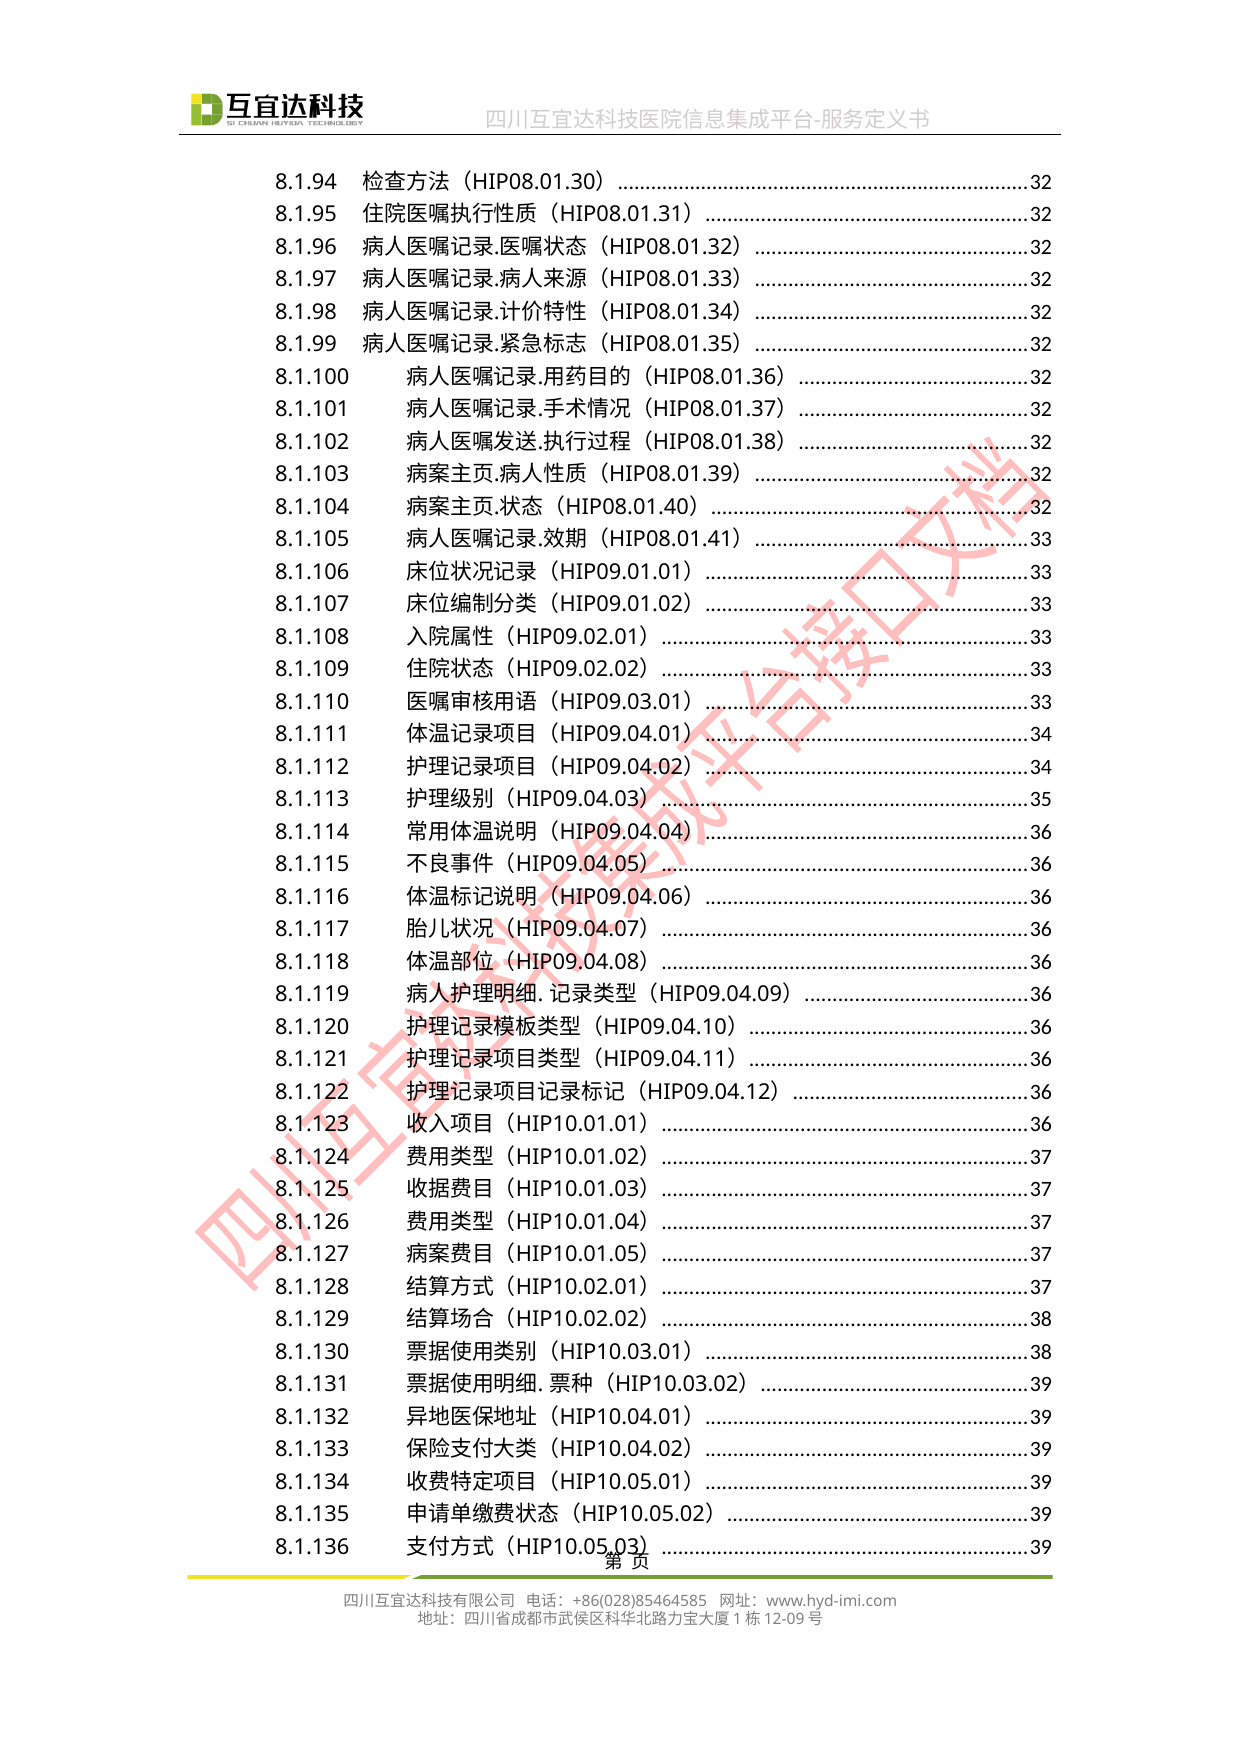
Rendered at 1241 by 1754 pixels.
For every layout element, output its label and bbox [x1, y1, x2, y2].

picture [187, 1575, 1053, 1579]
picture [187, 90, 367, 128]
